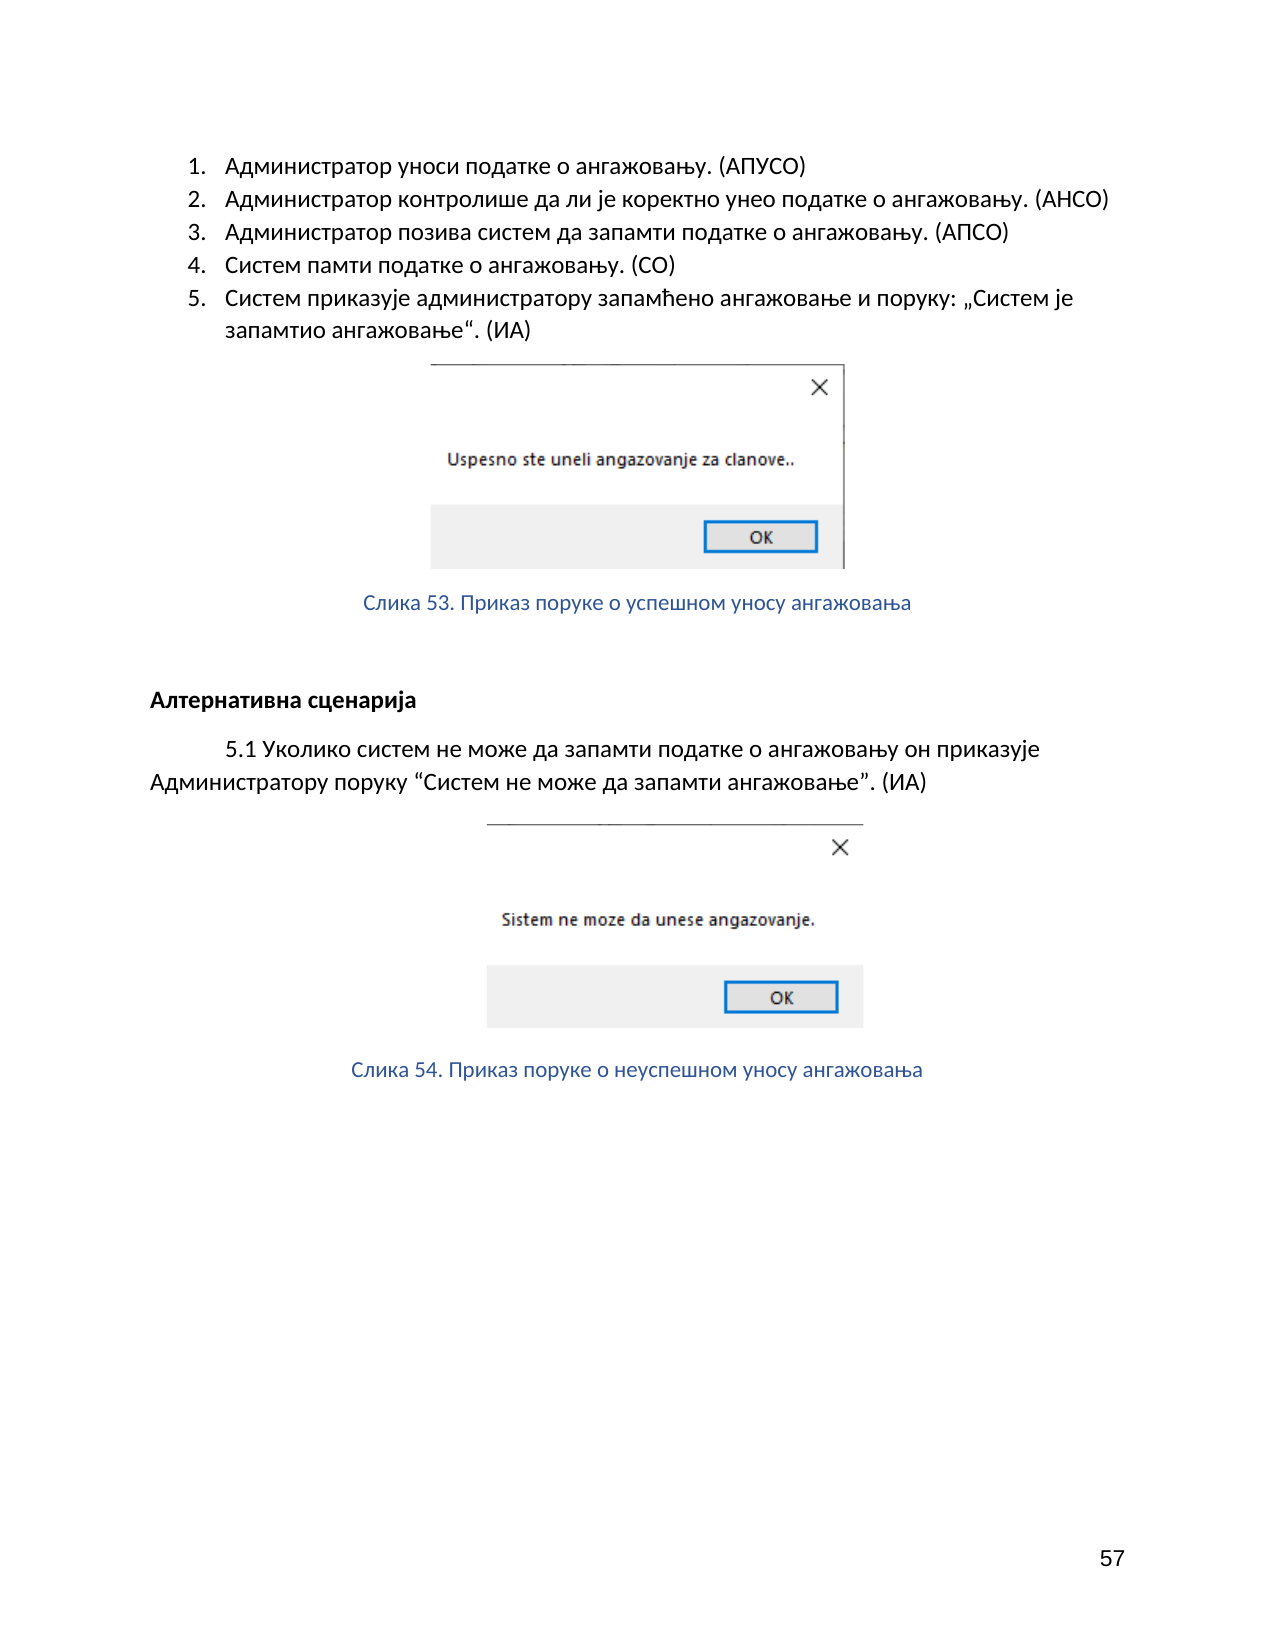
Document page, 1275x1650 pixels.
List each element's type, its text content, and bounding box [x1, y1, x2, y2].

picture [486, 824, 864, 1028]
list Систем приказује администратору запамћено ангажовање и поруку: „Систем је запамтио ангажовање“. (ИА) [187, 282, 1125, 345]
list Систем памти податке о ангажовању. (СО) [187, 249, 1125, 279]
text Алтернативна сценарија [150, 684, 1125, 714]
list Администратор позива систем да запамти податке о ангажовању. (АПСО) [187, 216, 1125, 246]
text 5.1 Уколико систем не може да запамти податке о ангажовању он приказује Администратору поруку “Систем не може да запамти ангажовање”. (ИА) [150, 734, 1125, 797]
list Администратор контролише да ли је коректно унео податке о ангажовању. (АНСО) [187, 183, 1125, 213]
text Слика 54. Приказ поруке о неуспешном уносу ангажовања [150, 1055, 1125, 1083]
picture [430, 364, 845, 569]
list Администратор уноси податке о ангажовању. (АПУСО) [187, 150, 1125, 181]
text Слика 53. Приказ поруке о успешном уносу ангажовања [150, 588, 1125, 616]
